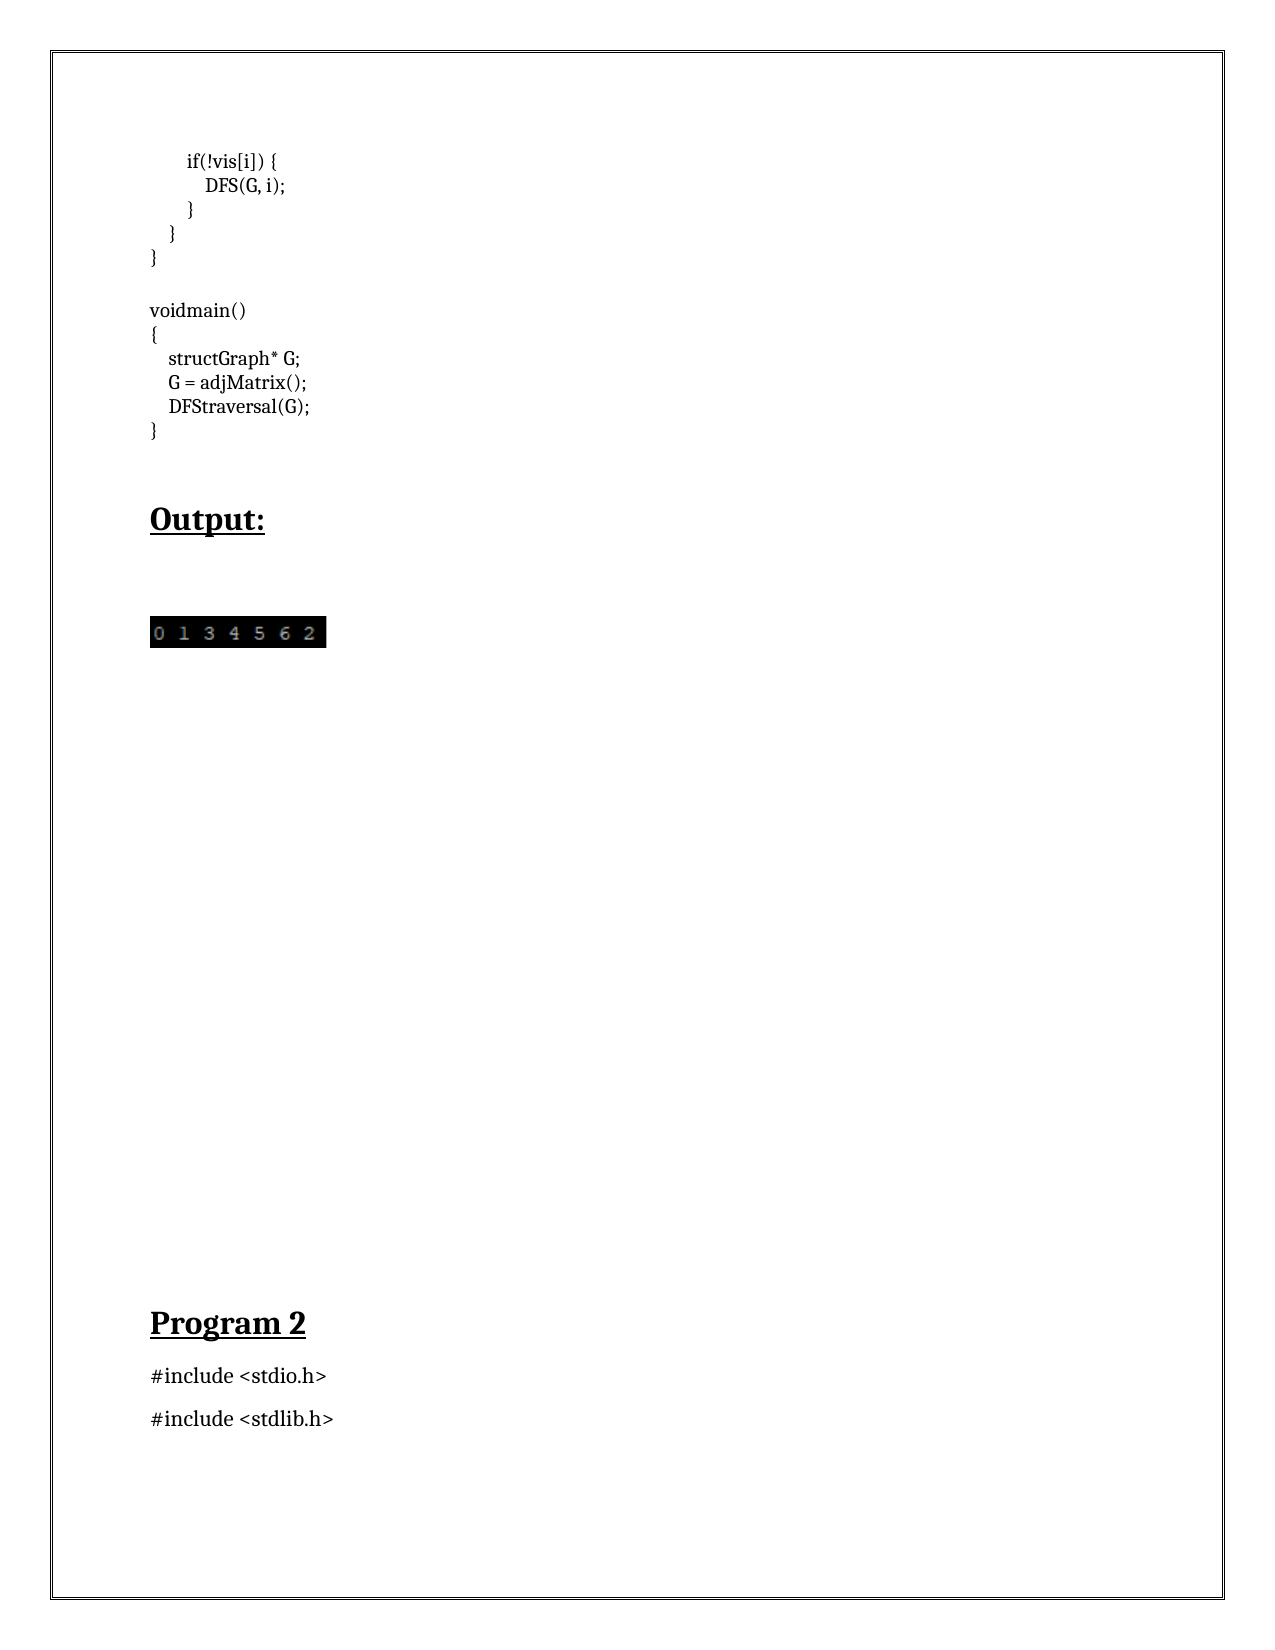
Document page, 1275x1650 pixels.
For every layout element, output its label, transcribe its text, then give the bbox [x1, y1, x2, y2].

text voidmain() [150, 298, 1125, 322]
text G = adjMatrix(); [150, 370, 1125, 394]
text Program 2 [150, 1305, 1125, 1343]
text } [150, 198, 1125, 222]
text } [150, 246, 1125, 270]
text DFStraversal(G); [150, 394, 1125, 418]
text #include <stdio.h> [150, 1363, 1125, 1389]
text Output: [150, 500, 1125, 539]
text structGraph* G; [150, 346, 1125, 370]
text if(!vis[i]) { [150, 150, 1125, 174]
text } [150, 418, 1125, 442]
picture [150, 616, 327, 648]
text #include <stdlib.h> [150, 1406, 1125, 1432]
text } [150, 222, 1125, 246]
text { [150, 322, 1125, 346]
text DFS(G, i); [150, 174, 1125, 198]
